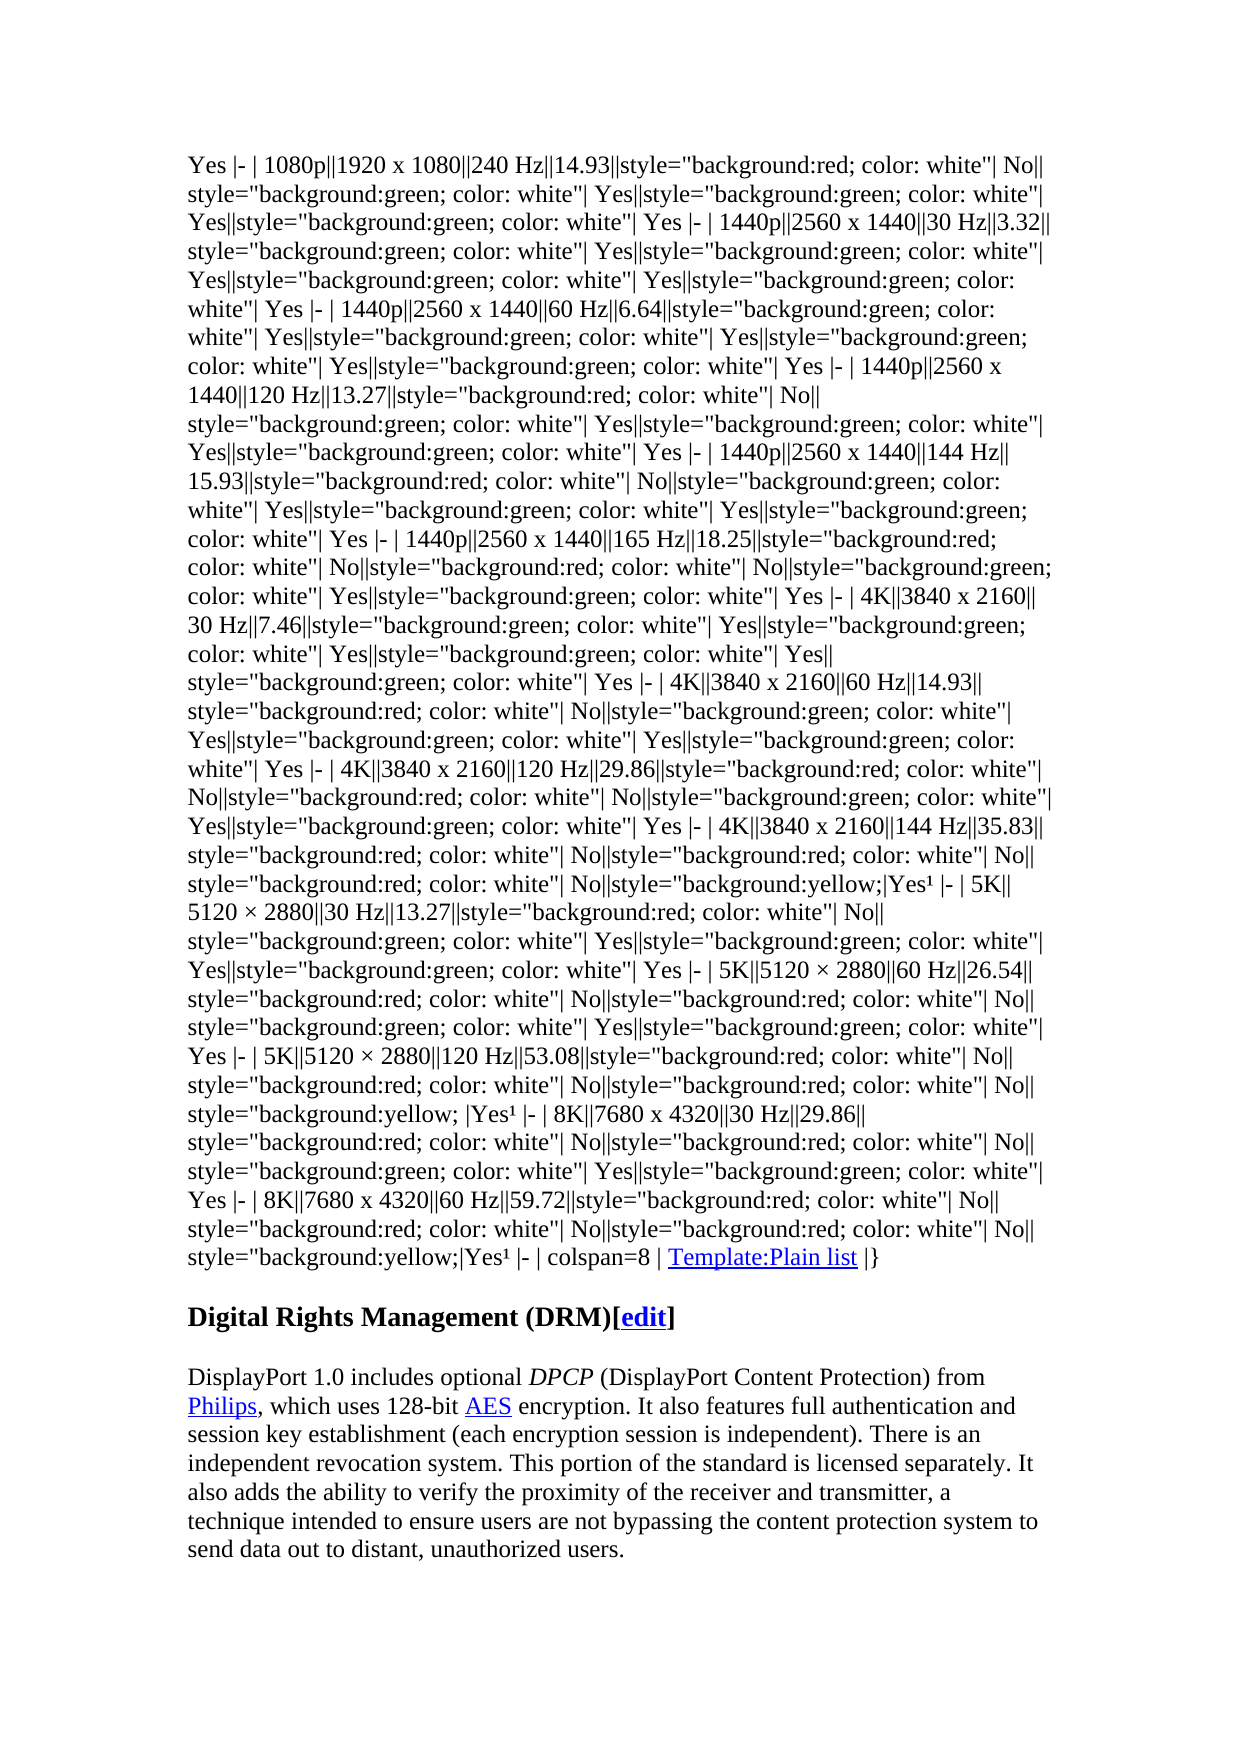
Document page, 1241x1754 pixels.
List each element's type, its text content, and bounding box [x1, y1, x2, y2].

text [187, 150, 1053, 1271]
subtitle Digital Rights Management (DRM)[edit] [187, 1300, 1053, 1333]
text DisplayPort 1.0 includes optional DPCP (DisplayPort Content Protection) from Philips, which uses 128-bit AES encryption. It also features full authentication and session key establishment (each encryption session is independent). There is an independent revocation system. This portion of the standard is licensed separately. It also adds the ability to verify the proximity of the receiver and transmitter, a technique intended to ensure users are not bypassing the content protection system to send data out to distant, unauthorized users. [187, 1362, 1053, 1563]
